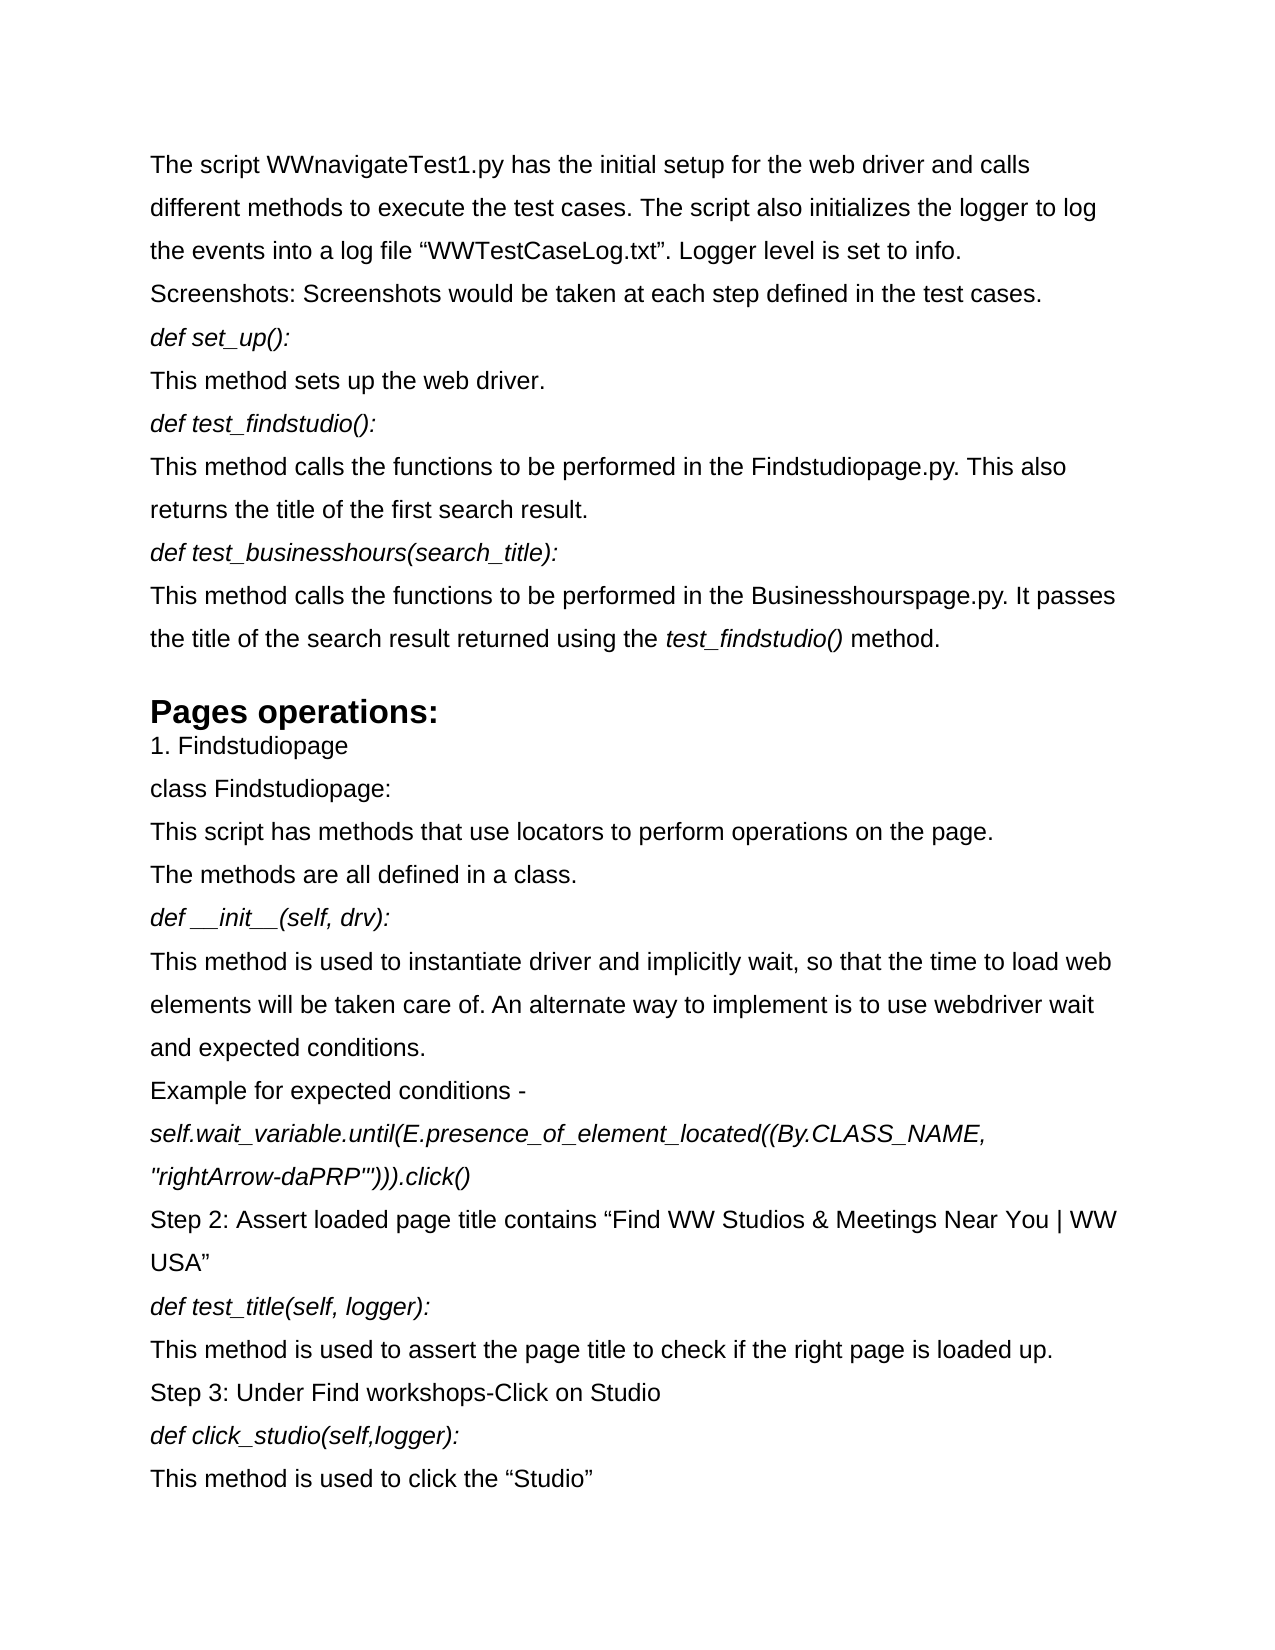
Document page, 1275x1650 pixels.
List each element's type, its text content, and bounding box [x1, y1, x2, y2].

text 1. Findstudiopage [150, 731, 1125, 760]
text def test_findstudio(): [150, 409, 1125, 437]
text def test_title(self, logger): [150, 1292, 1125, 1320]
text This method sets up the web driver. [150, 366, 1125, 394]
text class Findstudiopage: [150, 774, 1125, 803]
text def set_up(): [150, 322, 1125, 351]
text The script WWnavigateTest1.py has the initial setup for the web driver and calls different methods to execute the test cases. The script also initializes the logger to log the events into a log file “WWTestCaseLog.txt”. Logger level is set to info. [150, 150, 1125, 265]
text This script has methods that use locators to perform operations on the page. [150, 817, 1125, 846]
text Step 3: Under Find workshops-Click on Studio [150, 1378, 1125, 1407]
text This method calls the functions to be performed in the Businesshourspage.py. It passes the title of the search result returned using the test_findstudio() method. [150, 581, 1125, 653]
text Step 2: Assert loaded page title contains “Find WW Studios & Meetings Near You | WW USA” [150, 1205, 1125, 1277]
subtitle Pages operations: [150, 692, 1125, 731]
text def test_businesshours(search_title): [150, 538, 1125, 567]
text This method is used to assert the page title to check if the right page is loaded up. [150, 1335, 1125, 1363]
text This method is used to click the “Studio” [150, 1464, 1125, 1493]
text The methods are all defined in a class. [150, 860, 1125, 889]
text Example for expected conditions - [150, 1076, 1125, 1105]
text This method is used to instantiate driver and implicitly wait, so that the time to load web elements will be taken care of. An alternate way to implement is to use webdriver wait and expected conditions. [150, 947, 1125, 1062]
text def __init__(self, drv): [150, 903, 1125, 932]
text This method calls the functions to be performed in the Findstudiopage.py. This also returns the title of the first search result. [150, 452, 1125, 524]
text def click_studio(self,logger): [150, 1421, 1125, 1450]
text Screenshots: Screenshots would be taken at each step defined in the test cases. [150, 279, 1125, 308]
text self.wait_variable.until(E.presence_of_element_located((By.CLASS_NAME, "rightArrow-daPRP'"))).click() [150, 1119, 1125, 1191]
